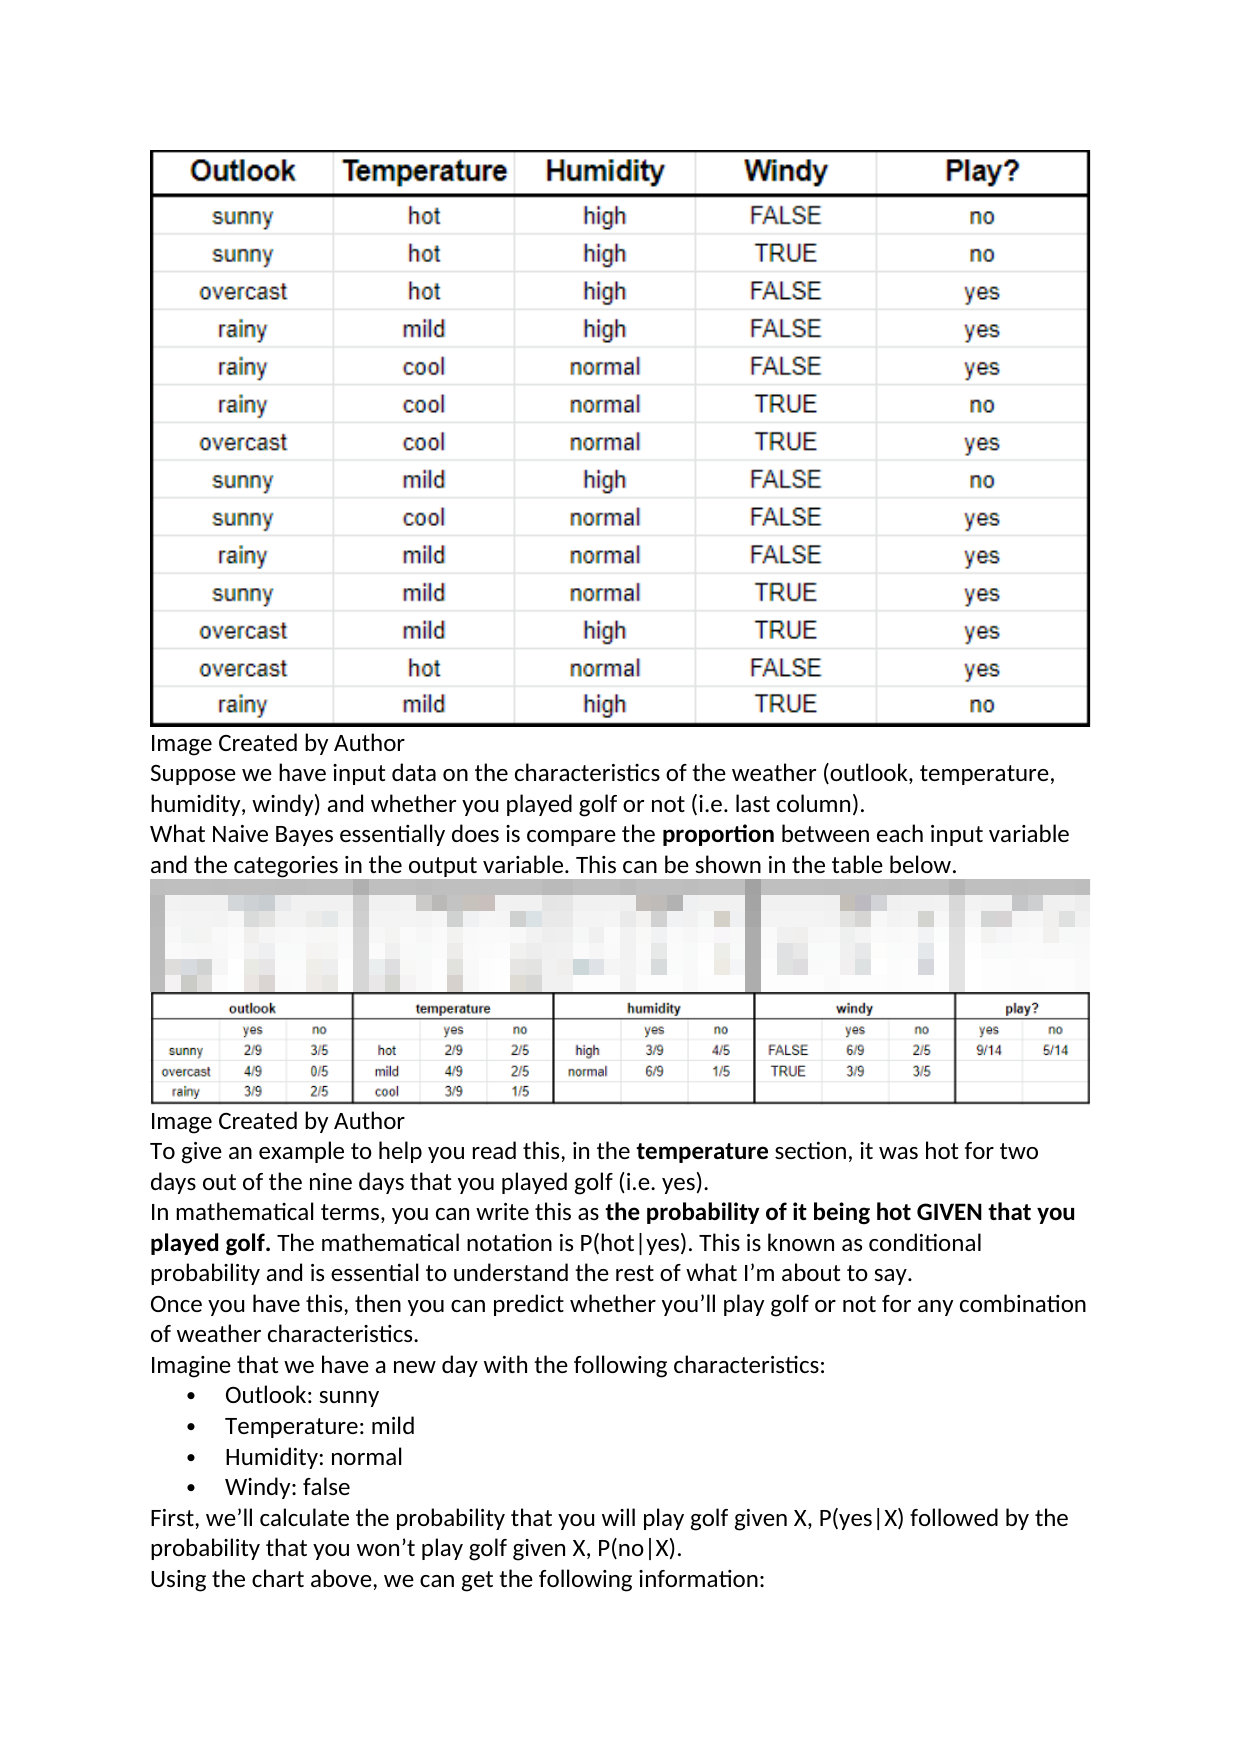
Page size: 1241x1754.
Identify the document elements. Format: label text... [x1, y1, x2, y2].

text Image Created by Author [150, 727, 1090, 757]
picture [150, 150, 1091, 727]
list Windy: false [187, 1471, 1090, 1502]
list Humidity: normal [187, 1441, 1090, 1471]
list Outlook: sunny [187, 1379, 1090, 1410]
picture [150, 879, 1091, 1105]
text To give an example to help you read this, in the temperature section, it was hot for two days out of the nine days that you played golf (i.e. yes). [150, 1135, 1090, 1196]
list Temperature: mild [187, 1410, 1090, 1441]
text Image Created by Author [150, 1105, 1090, 1135]
text Using the chart above, we can get the following information: [150, 1563, 1090, 1593]
text In mathematical terms, you can write this as the probability of it being hot GIVEN that you played golf. The mathematical notation is P(hot|yes). This is known as conditional probability and is essential to understand the rest of what I’m about to say. [150, 1196, 1090, 1288]
text What Naive Bayes essentially does is compare the proportion between each input variable and the categories in the output variable. This can be shown in the table below. [150, 818, 1090, 879]
text Suppose we have input data on the characteristics of the weather (outlook, temperature, humidity, windy) and whether you played golf or not (i.e. last column). [150, 757, 1090, 818]
text Once you have this, then you can predict whether you’ll play golf or not for any combination of weather characteristics. [150, 1288, 1090, 1349]
text Imagine that we have a new day with the following characteristics: [150, 1349, 1090, 1379]
text First, we’ll calculate the probability that you will play golf given X, P(yes|X) followed by the probability that you won’t play golf given X, P(no|X). [150, 1502, 1090, 1563]
